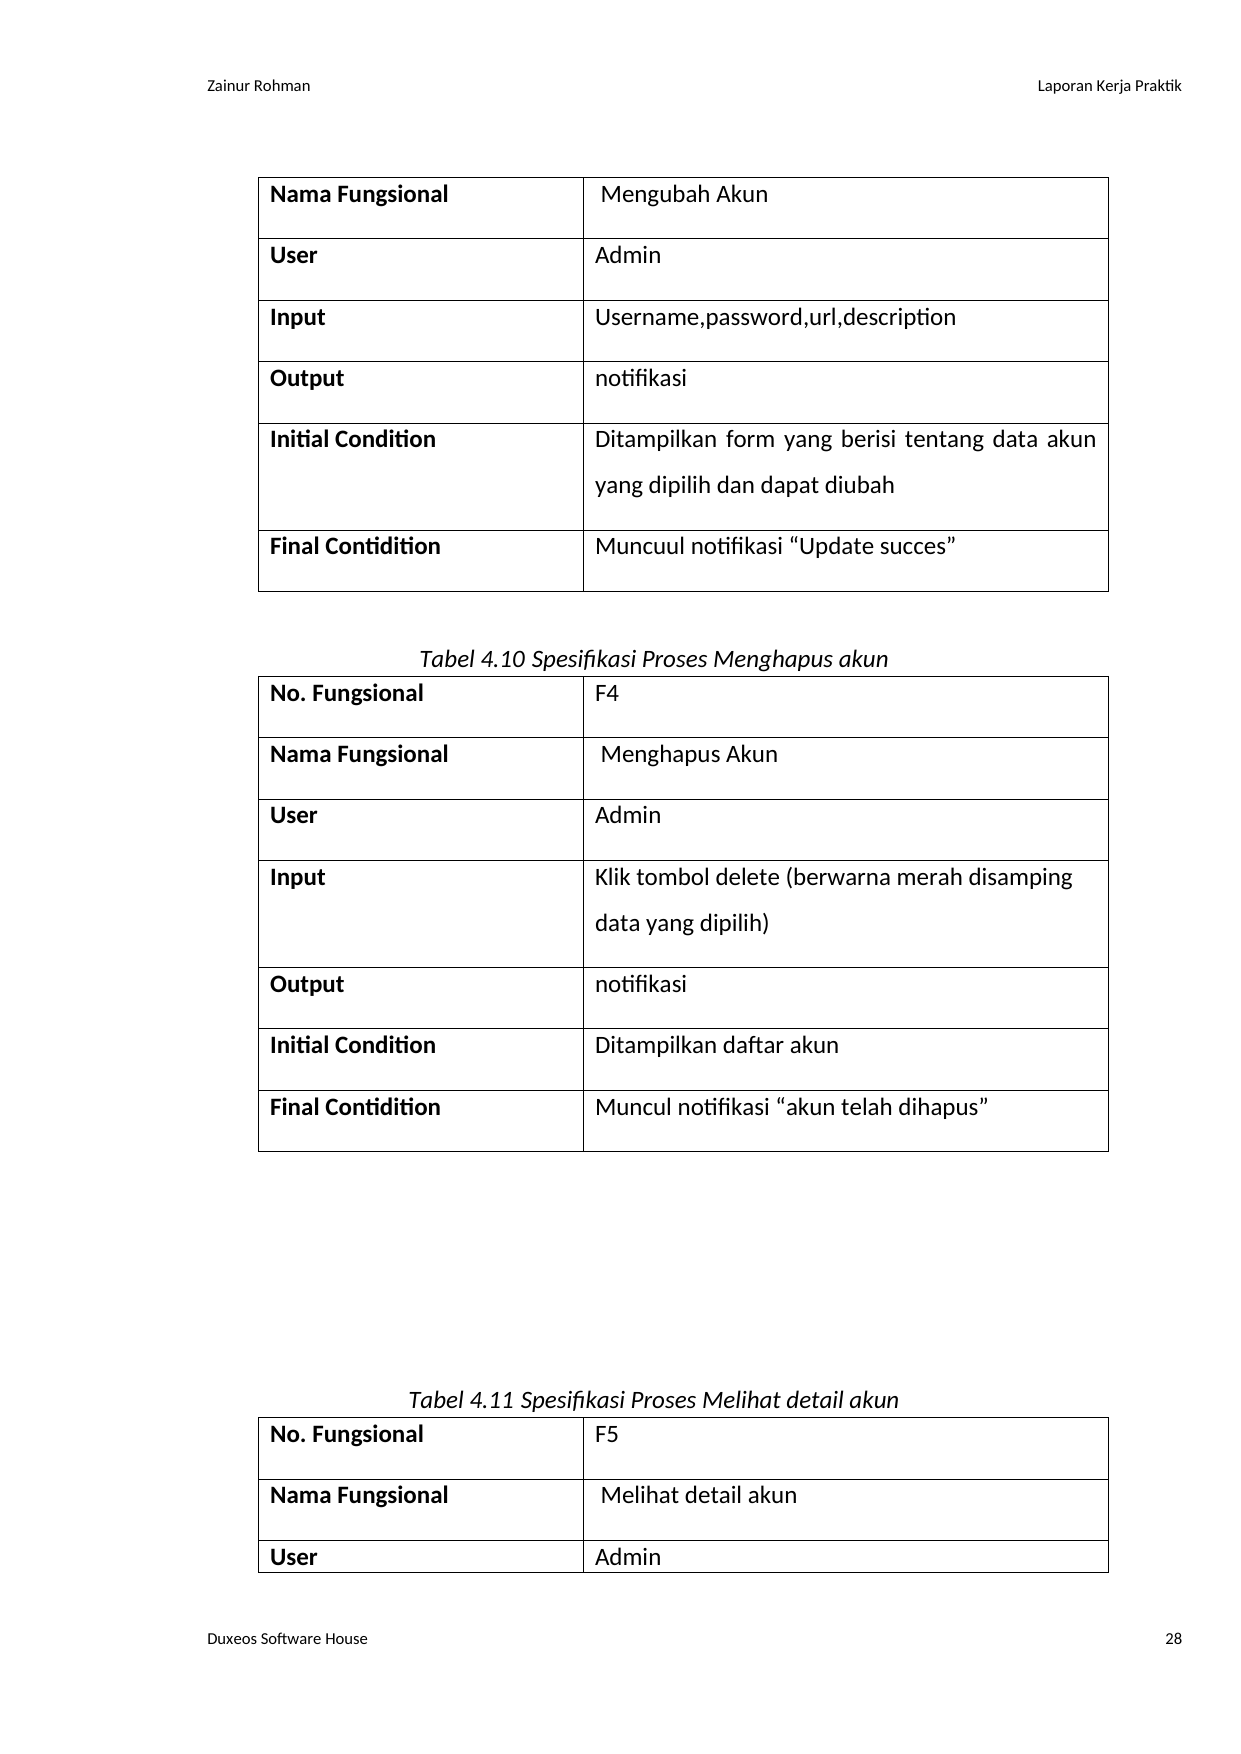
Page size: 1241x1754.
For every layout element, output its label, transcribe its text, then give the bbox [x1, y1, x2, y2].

table_header F4 [584, 677, 1108, 737]
table_cell Username,password,url,description [584, 301, 1108, 361]
table_cell Ditampilkan form yang berisi tentang data akun yang dipilih dan dapat diubah [584, 424, 1108, 529]
table_cell Menghapus Akun [584, 738, 1108, 798]
table_cell Muncuul notifikasi “Update succes” [584, 531, 1108, 591]
table_cell Nama Fungsional [259, 738, 583, 798]
table_cell Admin [584, 1541, 1108, 1572]
subtitle Spesifikasi Proses Melihat detail akun [244, 1384, 1063, 1415]
table_cell Initial Condition [259, 424, 583, 529]
table_header F5 [584, 1418, 1108, 1479]
table_cell Mengubah Akun [584, 178, 1108, 238]
table_cell Klik tombol delete (berwarna merah disamping data yang dipilih) [584, 861, 1108, 967]
table_cell Admin [584, 239, 1108, 300]
table_cell User [259, 1541, 583, 1572]
table_cell Initial Condition [259, 1029, 583, 1090]
table_cell notifikasi [584, 968, 1108, 1028]
table_cell Final Contidition [259, 531, 583, 591]
table_cell notifikasi [584, 362, 1108, 422]
table_cell User [259, 239, 583, 300]
table_cell Output [259, 362, 583, 422]
table_cell Input [259, 301, 583, 361]
table_cell Muncul notifikasi “akun telah dihapus” [584, 1091, 1108, 1151]
table_cell Admin [584, 800, 1108, 860]
table_cell Nama Fungsional [259, 178, 583, 238]
table_cell User [259, 800, 583, 860]
table_cell Input [259, 861, 583, 967]
table_cell Final Contidition [259, 1091, 583, 1151]
table_cell Nama Fungsional [259, 1480, 583, 1540]
table_cell Output [259, 968, 583, 1028]
table_header No. Fungsional [259, 1418, 583, 1479]
subtitle Spesifikasi Proses Menghapus akun [244, 643, 1063, 673]
table_cell Melihat detail akun [584, 1480, 1108, 1540]
table_header No. Fungsional [259, 677, 583, 737]
table_cell Ditampilkan daftar akun [584, 1029, 1108, 1090]
